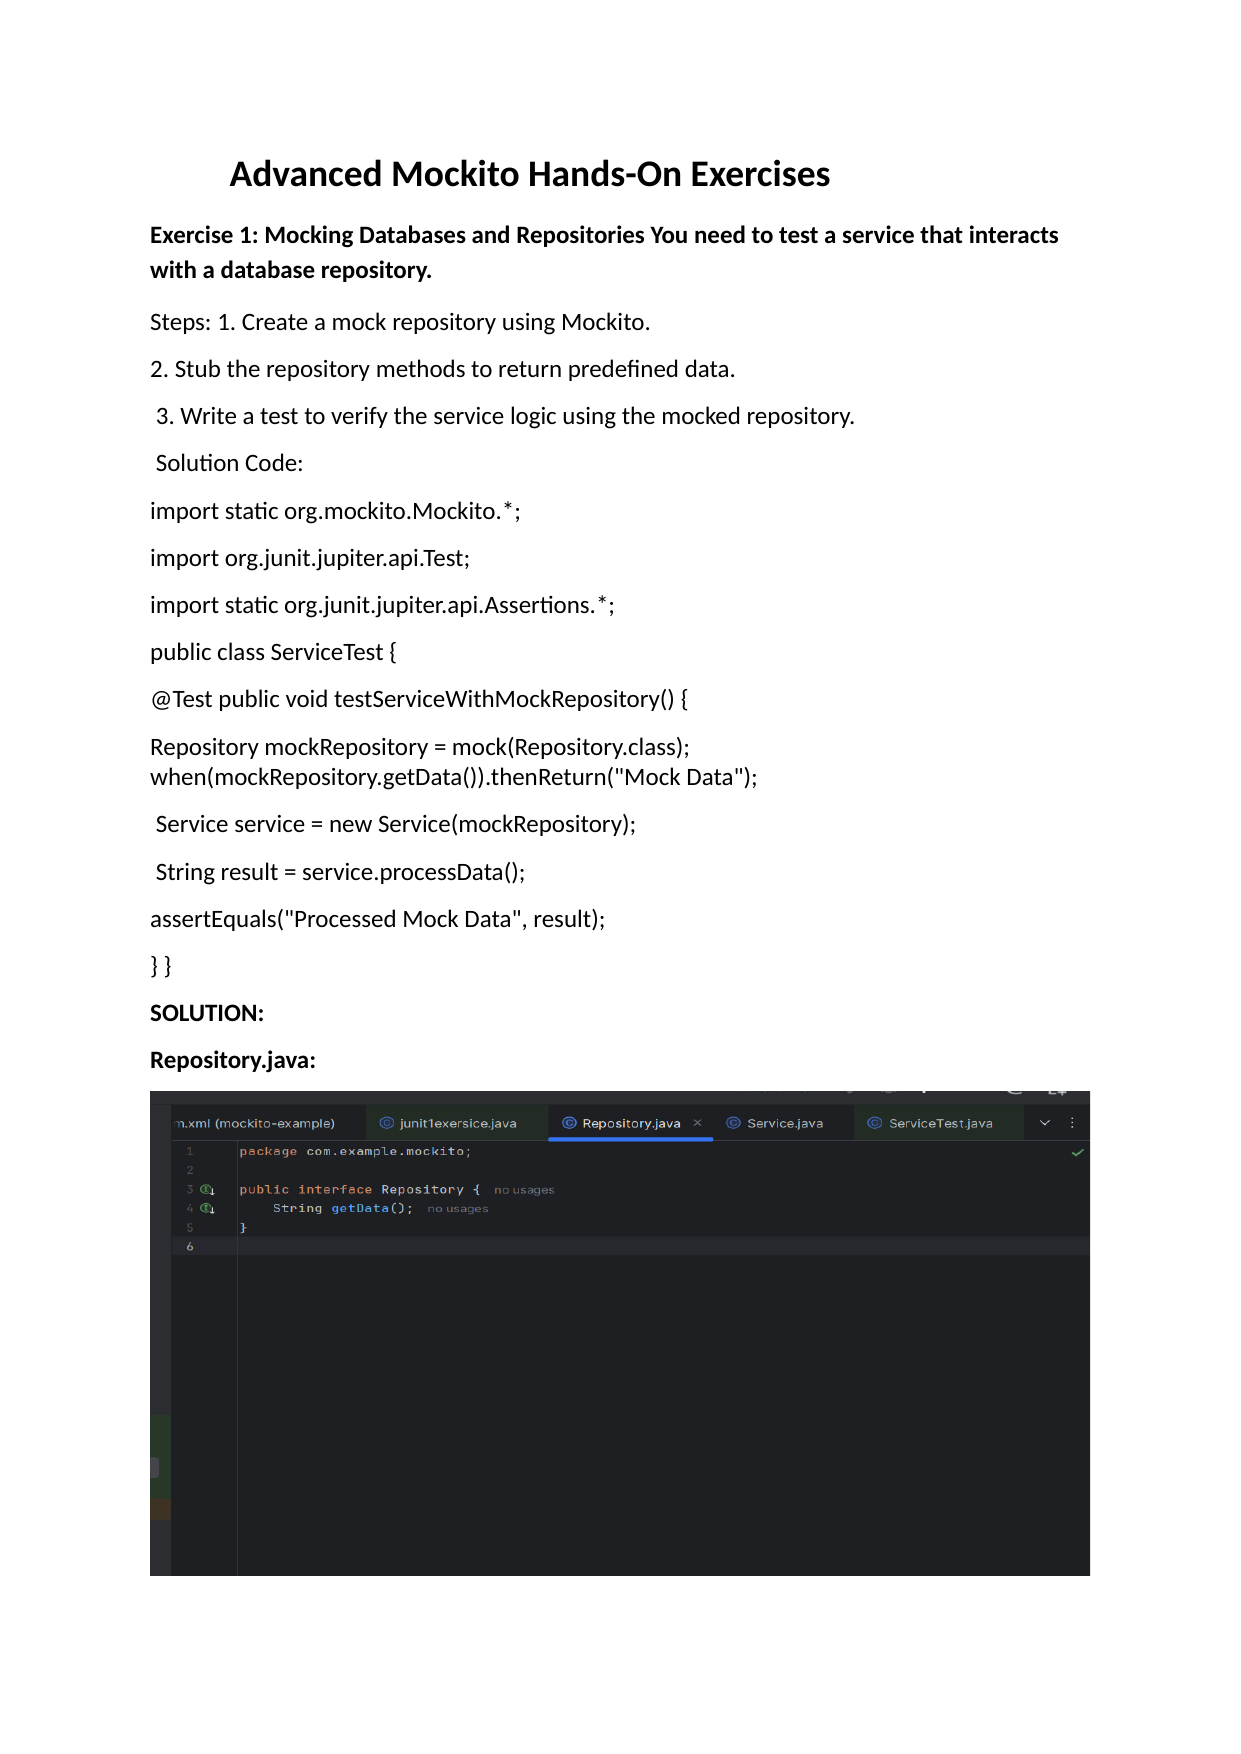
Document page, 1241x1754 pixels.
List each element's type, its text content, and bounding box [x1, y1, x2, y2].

text Advanced Mockito Hands-On Exercises [150, 150, 1090, 196]
text SOLUTION: [150, 997, 1090, 1028]
text import org.junit.jupiter.api.Test; [150, 542, 1090, 572]
text Repository mockRepository = mock(Repository.class); when(mockRepository.getData()).thenReturn("Mock Data"); [150, 731, 1090, 792]
text 2. Stub the repository methods to return predefined data. [150, 353, 1090, 384]
text Service service = new Service(mockRepository); [150, 808, 1090, 839]
text } } [150, 950, 1090, 981]
text assertEquals("Processed Mock Data", result); [150, 903, 1090, 933]
text public class ServiceTest { [150, 636, 1090, 667]
text Repository.java: [150, 1044, 1090, 1075]
picture [150, 1091, 1091, 1576]
text Exercise 1: Mocking Databases and Repositories You need to test a service that interacts with a database repository. [150, 219, 1090, 285]
text Solution Code: [150, 448, 1090, 478]
text Steps: 1. Create a mock repository using Mockito. [150, 306, 1090, 337]
text String result = service.processData(); [150, 856, 1090, 886]
text import static org.mockito.Mockito.*; [150, 495, 1090, 525]
text import static org.junit.jupiter.api.Assertions.*; [150, 589, 1090, 620]
text @Test public void testServiceWithMockRepository() { [150, 683, 1090, 714]
text 3. Write a test to verify the service logic using the mocked repository. [150, 400, 1090, 431]
